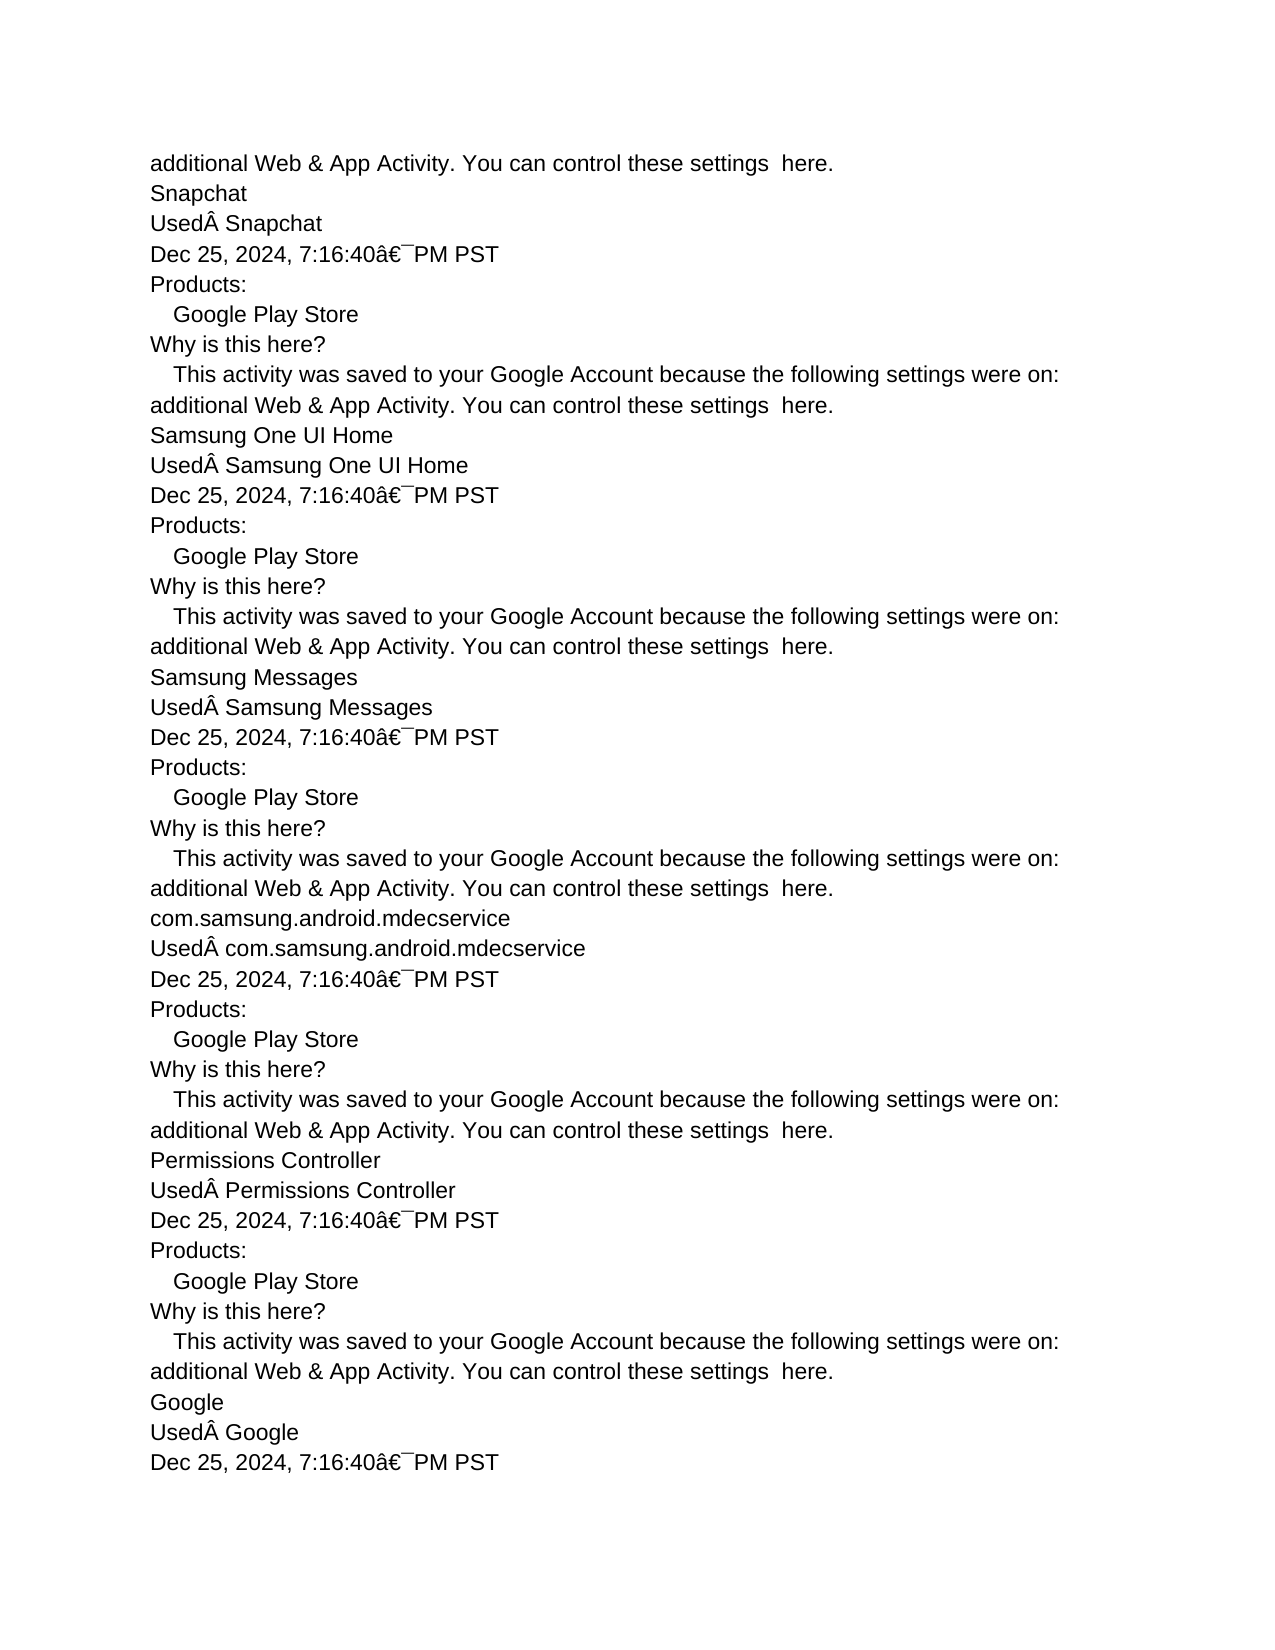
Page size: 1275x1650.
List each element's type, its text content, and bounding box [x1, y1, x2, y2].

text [150, 150, 1125, 176]
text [150, 1328, 1125, 1385]
text Google Play Store [150, 1268, 1125, 1294]
text Dec 25, 2024, 7:16:40â€¯PM PST [150, 966, 1125, 992]
text Google Play Store [150, 784, 1125, 811]
text UsedÂ Permissions Controller [150, 1177, 1125, 1203]
text UsedÂ Google [150, 1419, 1125, 1445]
text Products: [150, 1237, 1125, 1264]
text Dec 25, 2024, 7:16:40â€¯PM PST [150, 241, 1125, 267]
text Permissions Controller [150, 1147, 1125, 1173]
text Why is this here? [150, 1298, 1125, 1324]
text Products: [150, 512, 1125, 539]
text Dec 25, 2024, 7:16:40â€¯PM PST [150, 1449, 1125, 1475]
text Products: [150, 996, 1125, 1022]
text com.samsung.android.mdecservice [150, 905, 1125, 932]
text Google Play Store [150, 1026, 1125, 1052]
text UsedÂ Snapchat [150, 210, 1125, 237]
text Products: [150, 271, 1125, 297]
text Why is this here? [150, 814, 1125, 841]
text Google [150, 1388, 1125, 1415]
text UsedÂ Samsung One UI Home [150, 452, 1125, 478]
text Why is this here? [150, 1056, 1125, 1083]
text Google Play Store [150, 301, 1125, 327]
text Why is this here? [150, 331, 1125, 358]
text Why is this here? [150, 573, 1125, 599]
text Products: [150, 754, 1125, 781]
text Samsung Messages [150, 663, 1125, 690]
text Google Play Store [150, 543, 1125, 569]
text Dec 25, 2024, 7:16:40â€¯PM PST [150, 482, 1125, 509]
text Samsung One UI Home [150, 422, 1125, 448]
text Dec 25, 2024, 7:16:40â€¯PM PST [150, 724, 1125, 750]
text UsedÂ Samsung Messages [150, 694, 1125, 720]
text UsedÂ com.samsung.android.mdecservice [150, 935, 1125, 962]
text Dec 25, 2024, 7:16:40â€¯PM PST [150, 1207, 1125, 1234]
text Snapchat [150, 180, 1125, 207]
